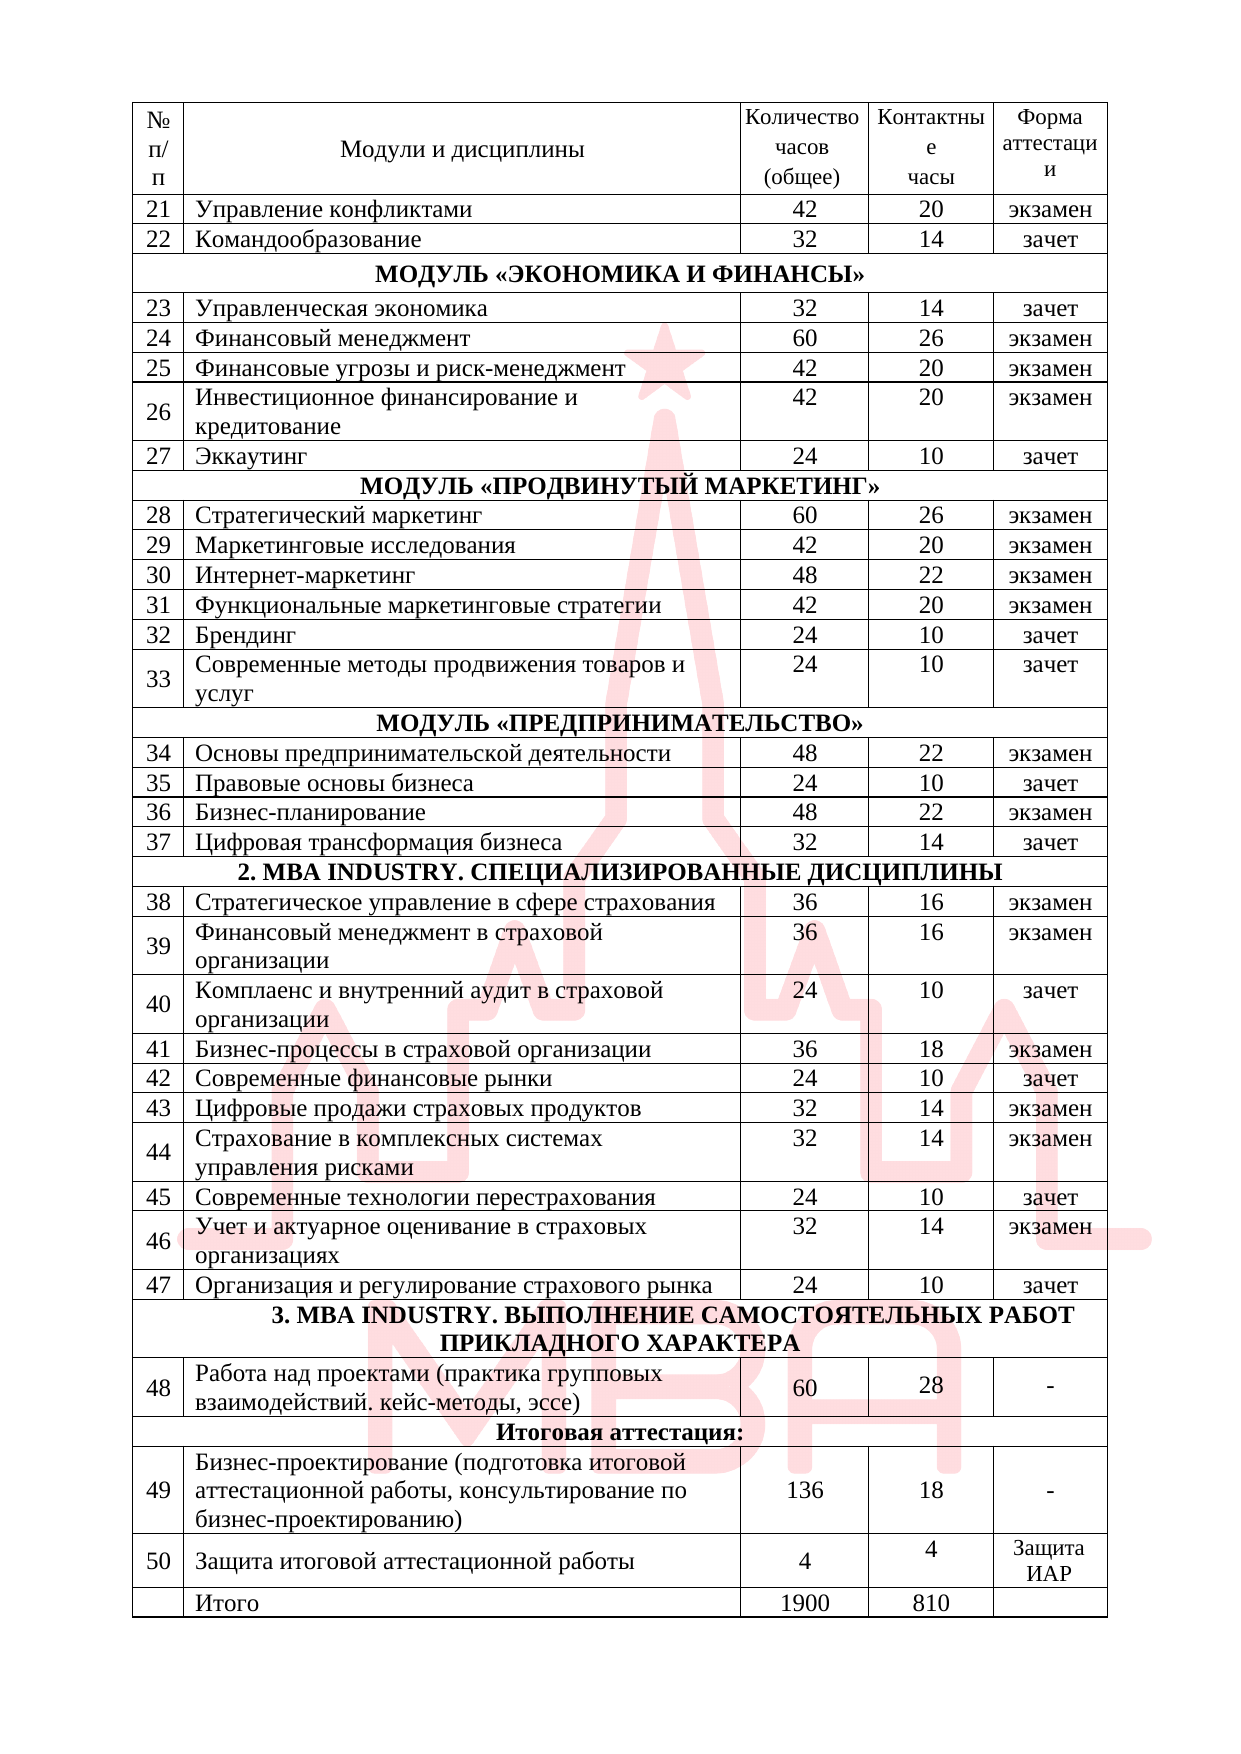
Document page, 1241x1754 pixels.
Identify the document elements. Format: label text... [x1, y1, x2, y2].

table_cell 2. MBA INDUSTRY. СПЕЦИАЛИЗИРОВАННЫЕ ДИСЦИПЛИНЫ [133, 857, 1107, 886]
table_cell 21 [133, 195, 183, 223]
table_cell 18 [869, 1447, 993, 1533]
table_cell 14 [869, 224, 993, 253]
table_cell 46 [133, 1211, 183, 1269]
table_cell зачет [994, 768, 1107, 796]
table_cell 4 [741, 1534, 868, 1587]
table_cell экзамен [994, 1123, 1107, 1181]
table_cell 22 [869, 738, 993, 767]
table_cell Финансовые угрозы и риск-менеджмент [184, 353, 740, 381]
table_cell Защита ИАР [994, 1534, 1107, 1587]
table_cell 47 [133, 1270, 183, 1299]
table_cell зачет [994, 620, 1107, 648]
table_cell 48 [133, 1358, 183, 1416]
table_cell Учет и актуарное оценивание в страховых организациях [184, 1211, 740, 1269]
table_cell 25 [133, 353, 183, 381]
table_cell 3. MBA INDUSTRY. ВЫПОЛНЕНИЕ САМОСТОЯТЕЛЬНЫХ РАБОТ ПРИКЛАДНОГО ХАРАКТЕРА [133, 1300, 1107, 1357]
table_cell Страхование в комплексных системах управления рисками [184, 1123, 740, 1181]
table_cell зачет [994, 293, 1107, 322]
table_cell 37 [133, 827, 183, 856]
table_cell 32 [741, 1211, 868, 1269]
table_cell [994, 1588, 1107, 1616]
table_cell Цифровая трансформация бизнеса [184, 827, 740, 856]
table_cell 24 [741, 441, 868, 470]
table_cell 10 [869, 1182, 993, 1210]
table_cell 24 [741, 1270, 868, 1299]
table_cell МОДУЛЬ «ПРЕДПРИНИМАТЕЛЬСТВО» [133, 708, 1107, 737]
table_cell 33 [133, 650, 183, 707]
table_cell - [994, 1447, 1107, 1533]
table_cell зачет [994, 650, 1107, 707]
table_cell 34 [133, 738, 183, 767]
table_cell 31 [133, 590, 183, 619]
table_cell экзамен [994, 917, 1107, 974]
table_header Форма аттестации [994, 103, 1107, 193]
table_cell Брендинг [184, 620, 740, 648]
table_cell 20 [869, 353, 993, 381]
table_cell экзамен [994, 383, 1107, 440]
table_cell 42 [741, 353, 868, 381]
table_cell 32 [741, 293, 868, 322]
table_cell Комплаенс и внутренний аудит в страховой организации [184, 975, 740, 1033]
table_cell 1900 [741, 1588, 868, 1616]
table_cell 48 [741, 738, 868, 767]
table_cell 24 [133, 323, 183, 352]
table_cell 41 [133, 1034, 183, 1062]
table_cell Защита итоговой аттестационной работы [184, 1534, 740, 1587]
table_cell Бизнес-проектирование (подготовка итоговой аттестационной работы, консультирование по бизнес-проектированию) [184, 1447, 740, 1533]
table_cell Эккаутинг [184, 441, 740, 470]
table_cell МОДУЛЬ «ЭКОНОМИКА И ФИНАНСЫ» [133, 254, 1107, 292]
table_cell 60 [741, 501, 868, 529]
table_cell 14 [869, 827, 993, 856]
table_cell Маркетинговые исследования [184, 530, 740, 559]
table_cell 48 [741, 798, 868, 826]
table_cell экзамен [994, 590, 1107, 619]
table_cell 10 [869, 620, 993, 648]
table_cell Современные методы продвижения товаров и услуг [184, 650, 740, 707]
table_cell экзамен [994, 1211, 1107, 1269]
table_cell Управление конфликтами [184, 195, 740, 223]
table_cell 24 [741, 768, 868, 796]
table_header Количество часов (общее) [741, 103, 868, 193]
table_cell 48 [741, 560, 868, 589]
table_cell 36 [741, 887, 868, 916]
table_cell Функциональные маркетинговые стратегии [184, 590, 740, 619]
table_cell 24 [741, 1182, 868, 1210]
table_cell 14 [869, 1093, 993, 1122]
table_cell 23 [133, 293, 183, 322]
table_cell зачет [994, 1064, 1107, 1092]
table_cell 10 [869, 441, 993, 470]
table_cell - [994, 1358, 1107, 1416]
table_cell 49 [133, 1447, 183, 1533]
table_cell экзамен [994, 195, 1107, 223]
table_cell 29 [133, 530, 183, 559]
table_cell 22 [869, 798, 993, 826]
table_cell зачет [994, 224, 1107, 253]
table_cell 24 [741, 1064, 868, 1092]
table_cell 50 [133, 1534, 183, 1587]
table_cell Стратегический маркетинг [184, 501, 740, 529]
table_cell 40 [133, 975, 183, 1033]
table_cell 24 [741, 650, 868, 707]
table_cell 39 [133, 917, 183, 974]
table_cell 44 [133, 1123, 183, 1181]
table_cell Стратегическое управление в сфере страхования [184, 887, 740, 916]
table_cell 32 [133, 620, 183, 648]
table_header Модули и дисциплины [184, 103, 740, 193]
table_cell Цифровые продажи страховых продуктов [184, 1093, 740, 1122]
table_cell 14 [869, 1123, 993, 1181]
table_cell 60 [741, 323, 868, 352]
table_cell 43 [133, 1093, 183, 1122]
table_cell 36 [741, 1034, 868, 1062]
table_cell 28 [869, 1358, 993, 1416]
table_cell 10 [869, 1270, 993, 1299]
table_cell Бизнес-планирование [184, 798, 740, 826]
table_cell зачет [994, 1182, 1107, 1210]
table_cell 30 [133, 560, 183, 589]
table_cell 42 [741, 590, 868, 619]
table_cell Финансовый менеджмент [184, 323, 740, 352]
table_cell Финансовый менеджмент в страховой организации [184, 917, 740, 974]
table_cell 28 [133, 501, 183, 529]
table_cell экзамен [994, 798, 1107, 826]
table_cell 27 [133, 441, 183, 470]
table_cell 10 [869, 650, 993, 707]
table_cell экзамен [994, 738, 1107, 767]
table_cell 26 [133, 383, 183, 440]
table_cell 22 [869, 560, 993, 589]
table_cell 22 [133, 224, 183, 253]
table_cell 32 [741, 827, 868, 856]
table_cell 20 [869, 383, 993, 440]
table_cell 20 [869, 195, 993, 223]
table_cell 10 [869, 975, 993, 1033]
table_cell Правовые основы бизнеса [184, 768, 740, 796]
table_cell 26 [869, 323, 993, 352]
table_cell 4 [869, 1534, 993, 1587]
table_cell Работа над проектами (практика групповых взаимодействий. кейс-методы, эссе) [184, 1358, 740, 1416]
table_cell зачет [994, 827, 1107, 856]
table_cell Современные технологии перестрахования [184, 1182, 740, 1210]
table_cell 20 [869, 590, 993, 619]
table_cell 10 [869, 1064, 993, 1092]
table_cell 42 [741, 195, 868, 223]
table_cell зачет [994, 975, 1107, 1033]
table_cell Инвестиционное финансирование и кредитование [184, 383, 740, 440]
table_cell 45 [133, 1182, 183, 1210]
table_cell 20 [869, 530, 993, 559]
table_cell 10 [869, 768, 993, 796]
table_cell 24 [741, 620, 868, 648]
table_cell [133, 1588, 183, 1616]
table_cell 35 [133, 768, 183, 796]
table_cell экзамен [994, 887, 1107, 916]
table_cell 60 [741, 1358, 868, 1416]
table_cell экзамен [994, 1093, 1107, 1122]
table_cell Бизнес-процессы в страховой организации [184, 1034, 740, 1062]
table_cell 14 [869, 1211, 993, 1269]
table_cell 18 [869, 1034, 993, 1062]
table_cell Организация и регулирование страхового рынка [184, 1270, 740, 1299]
table_cell экзамен [994, 530, 1107, 559]
table_cell зачет [994, 441, 1107, 470]
table_cell экзамен [994, 323, 1107, 352]
table_cell 16 [869, 887, 993, 916]
table_cell 16 [869, 917, 993, 974]
table_cell Итоговая аттестация: [133, 1417, 1107, 1446]
table_cell 26 [869, 501, 993, 529]
table_cell зачет [994, 1270, 1107, 1299]
table_cell Современные финансовые рынки [184, 1064, 740, 1092]
table_cell 136 [741, 1447, 868, 1533]
table_cell 42 [133, 1064, 183, 1092]
table_cell экзамен [994, 501, 1107, 529]
table_cell Интернет-маркетинг [184, 560, 740, 589]
table_cell Управленческая экономика [184, 293, 740, 322]
table_cell Итого [184, 1588, 740, 1616]
table_cell 810 [869, 1588, 993, 1616]
table_cell 14 [869, 293, 993, 322]
table_header Контактные часы [869, 103, 993, 193]
table_cell экзамен [994, 1034, 1107, 1062]
table_cell 24 [741, 975, 868, 1033]
table_cell 36 [741, 917, 868, 974]
table_cell 42 [741, 530, 868, 559]
table_cell 32 [741, 1093, 868, 1122]
table_cell 32 [741, 224, 868, 253]
table_cell Основы предпринимательской деятельности [184, 738, 740, 767]
table_cell 38 [133, 887, 183, 916]
table_cell 32 [741, 1123, 868, 1181]
table_cell 42 [741, 383, 868, 440]
table_cell МОДУЛЬ «ПРОДВИНУТЫЙ МАРКЕТИНГ» [133, 471, 1107, 499]
table_header № п/п [133, 103, 183, 193]
table_cell экзамен [994, 560, 1107, 589]
table_cell экзамен [994, 353, 1107, 381]
table_cell Командообразование [184, 224, 740, 253]
table_cell 36 [133, 798, 183, 826]
